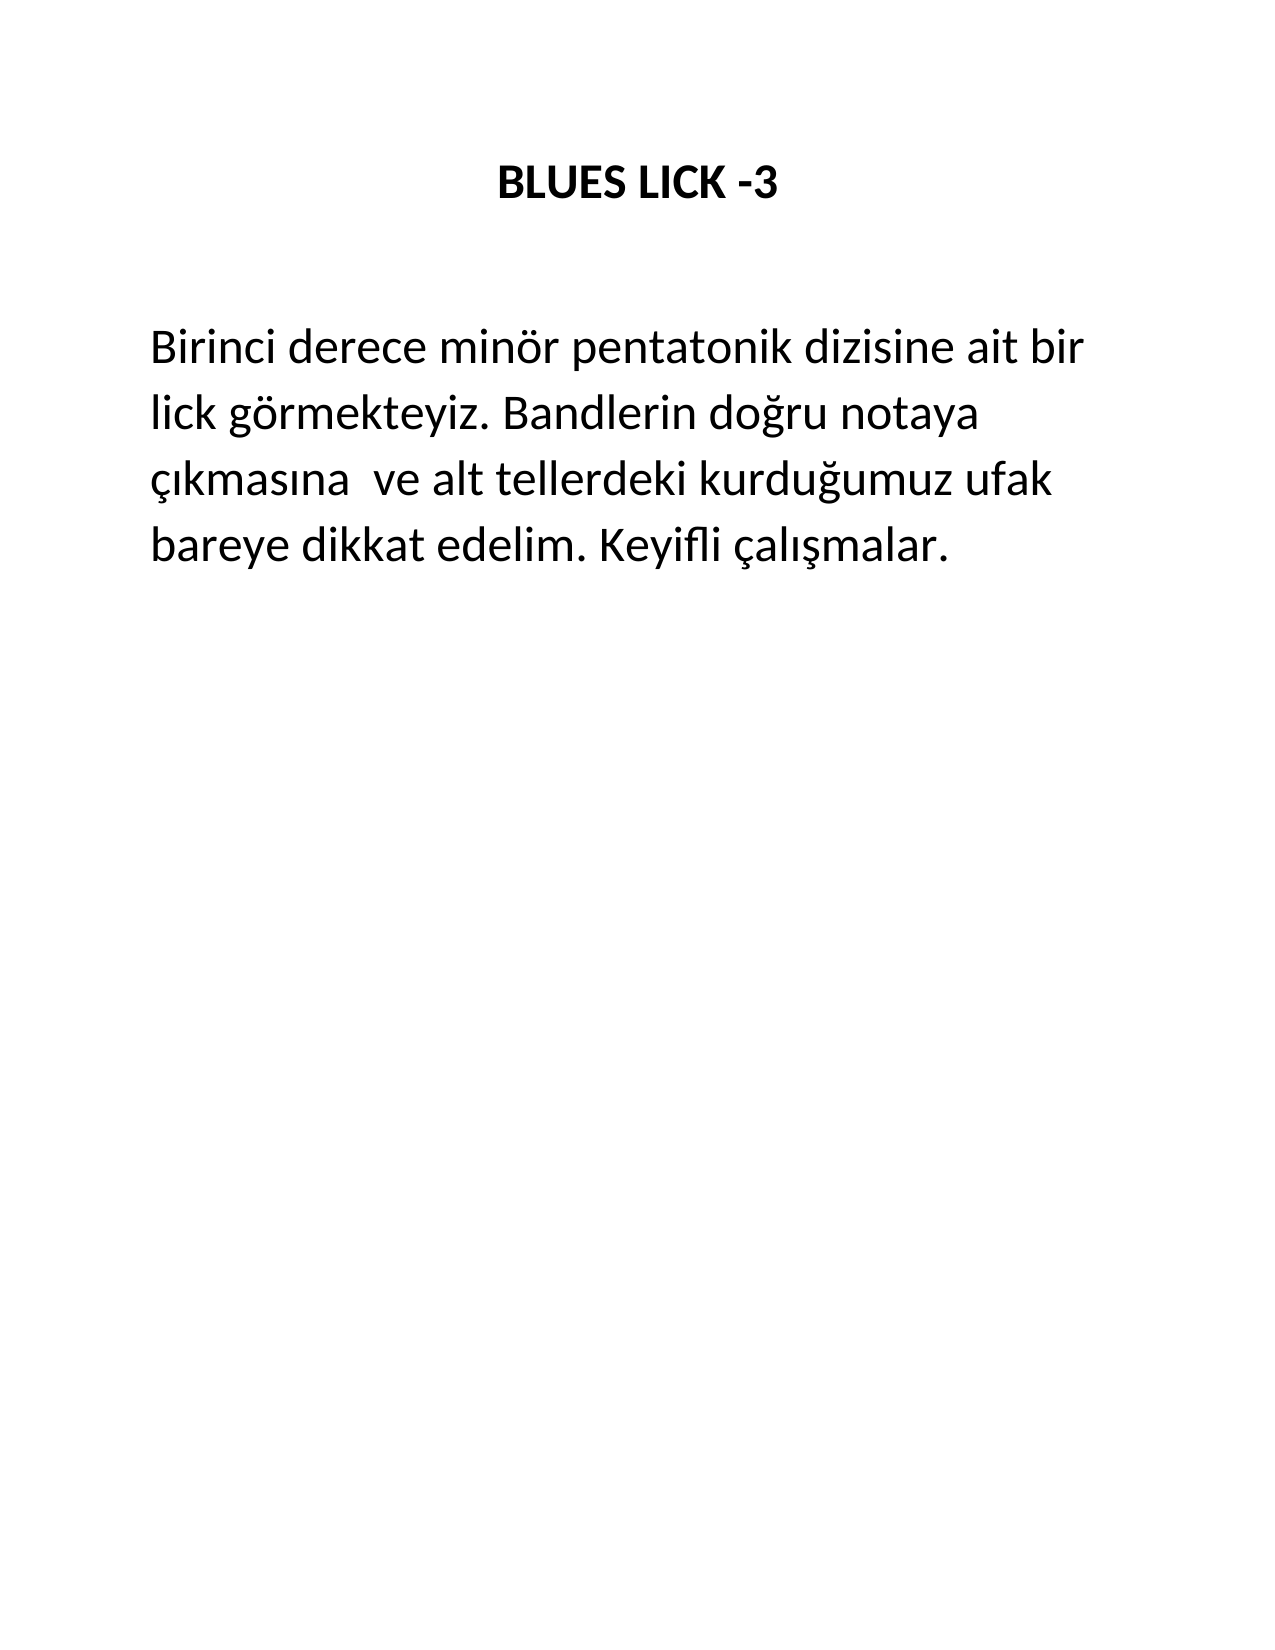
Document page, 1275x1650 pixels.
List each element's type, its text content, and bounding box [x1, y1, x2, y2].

text Birinci derece minör pentatonik dizisine ait bir lick görmekteyiz. Bandlerin doğru notaya çıkmasına ve alt tellerdeki kurduğumuz ufak bareye dikkat edelim. Keyifli çalışmalar. [150, 315, 1125, 573]
text BLUES LICK -3 [150, 150, 1125, 211]
